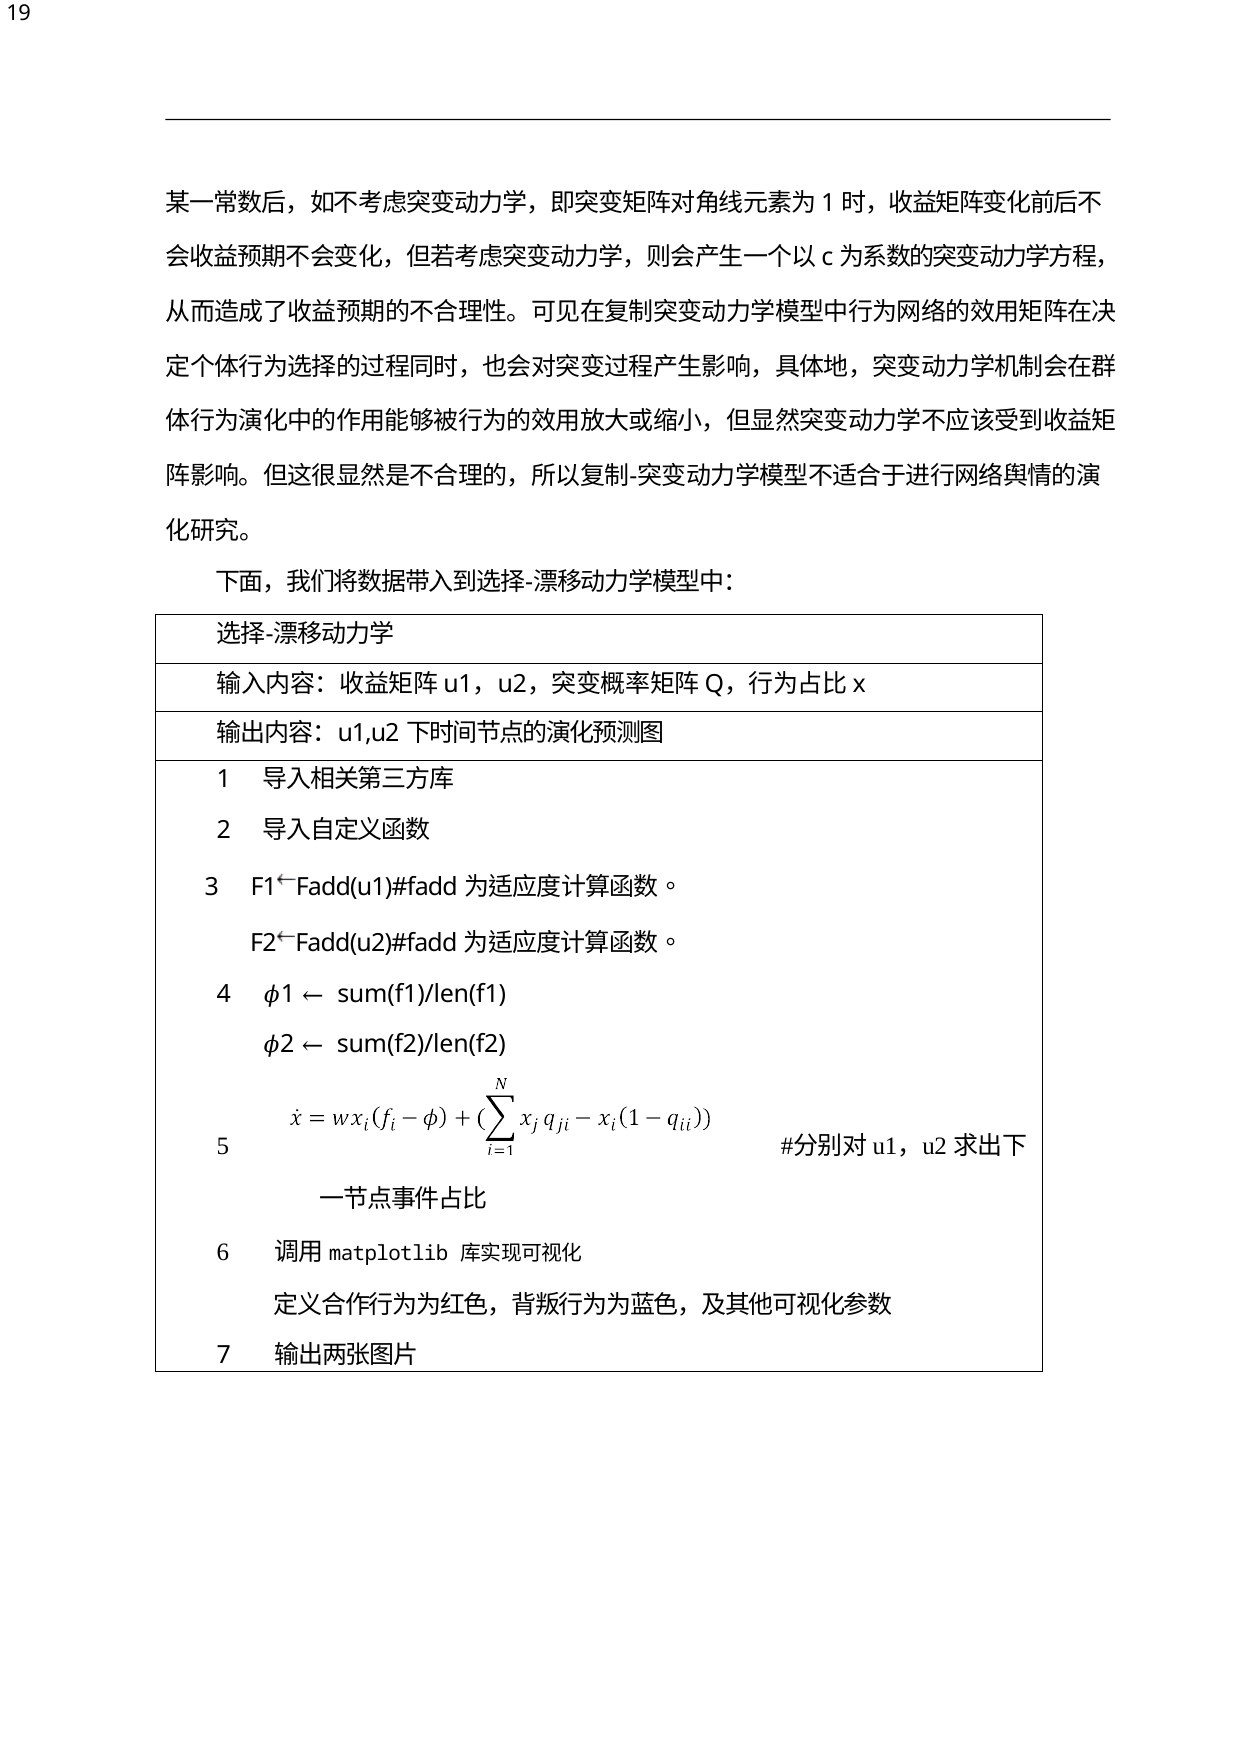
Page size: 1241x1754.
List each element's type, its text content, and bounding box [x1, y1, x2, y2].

table_header 选择-漂移动力学 [156, 615, 1042, 663]
picture [290, 1078, 710, 1155]
table_cell 输入内容：收益矩阵u1，u2，突变概率矩阵Q，行为占比x [156, 664, 1042, 711]
picture [276, 862, 296, 895]
text 某一常数后，如不考虑突变动力学，即突变矩阵对角线元素为 1 时，收益矩阵变化前后不 会收益预期不会变化，但若考虑突变动力学，则会产生一个以c 为系数的突变动力学方程，从而造成了收益预期的不合理性。可见在复制突变动力学模型中行为网络的效用矩阵在决 定个体行为选择的过程同时，也会对突变过程产生影响，具体地，突变动力学机制会在群 体行为演化中的作用能够被行为的效用放大或缩小，但显然突变动力学不应该受到收益矩 阵影响。但这很显然是不合理的，所以复制-突变动力学模型不适合于进行网络舆情的演 化研究。 [165, 182, 1125, 546]
table_cell 导入相关第三方库 导入自定义函数 F1Fadd(u1)#fadd 为适应度计算函数。 F2Fadd(u2)#fadd 为适应度计算函数。 𝜙1 ← sum(f1)/len(f1) 𝜙2 ← sum(f2)/len(f2) 5 #分别对u1，u2 求出下 一节点事件占比 调用matplotlib 库实现可视化 定义合作行为为红色，背叛行为为蓝色，及其他可视化参数 输出两张图片 [156, 761, 1042, 1371]
table_cell 输出内容：u1,u2 下时间节点的演化预测图 [156, 712, 1042, 760]
text 下面，我们将数据带入到选择-漂移动力学模型中： [215, 565, 1146, 597]
picture [276, 918, 295, 952]
